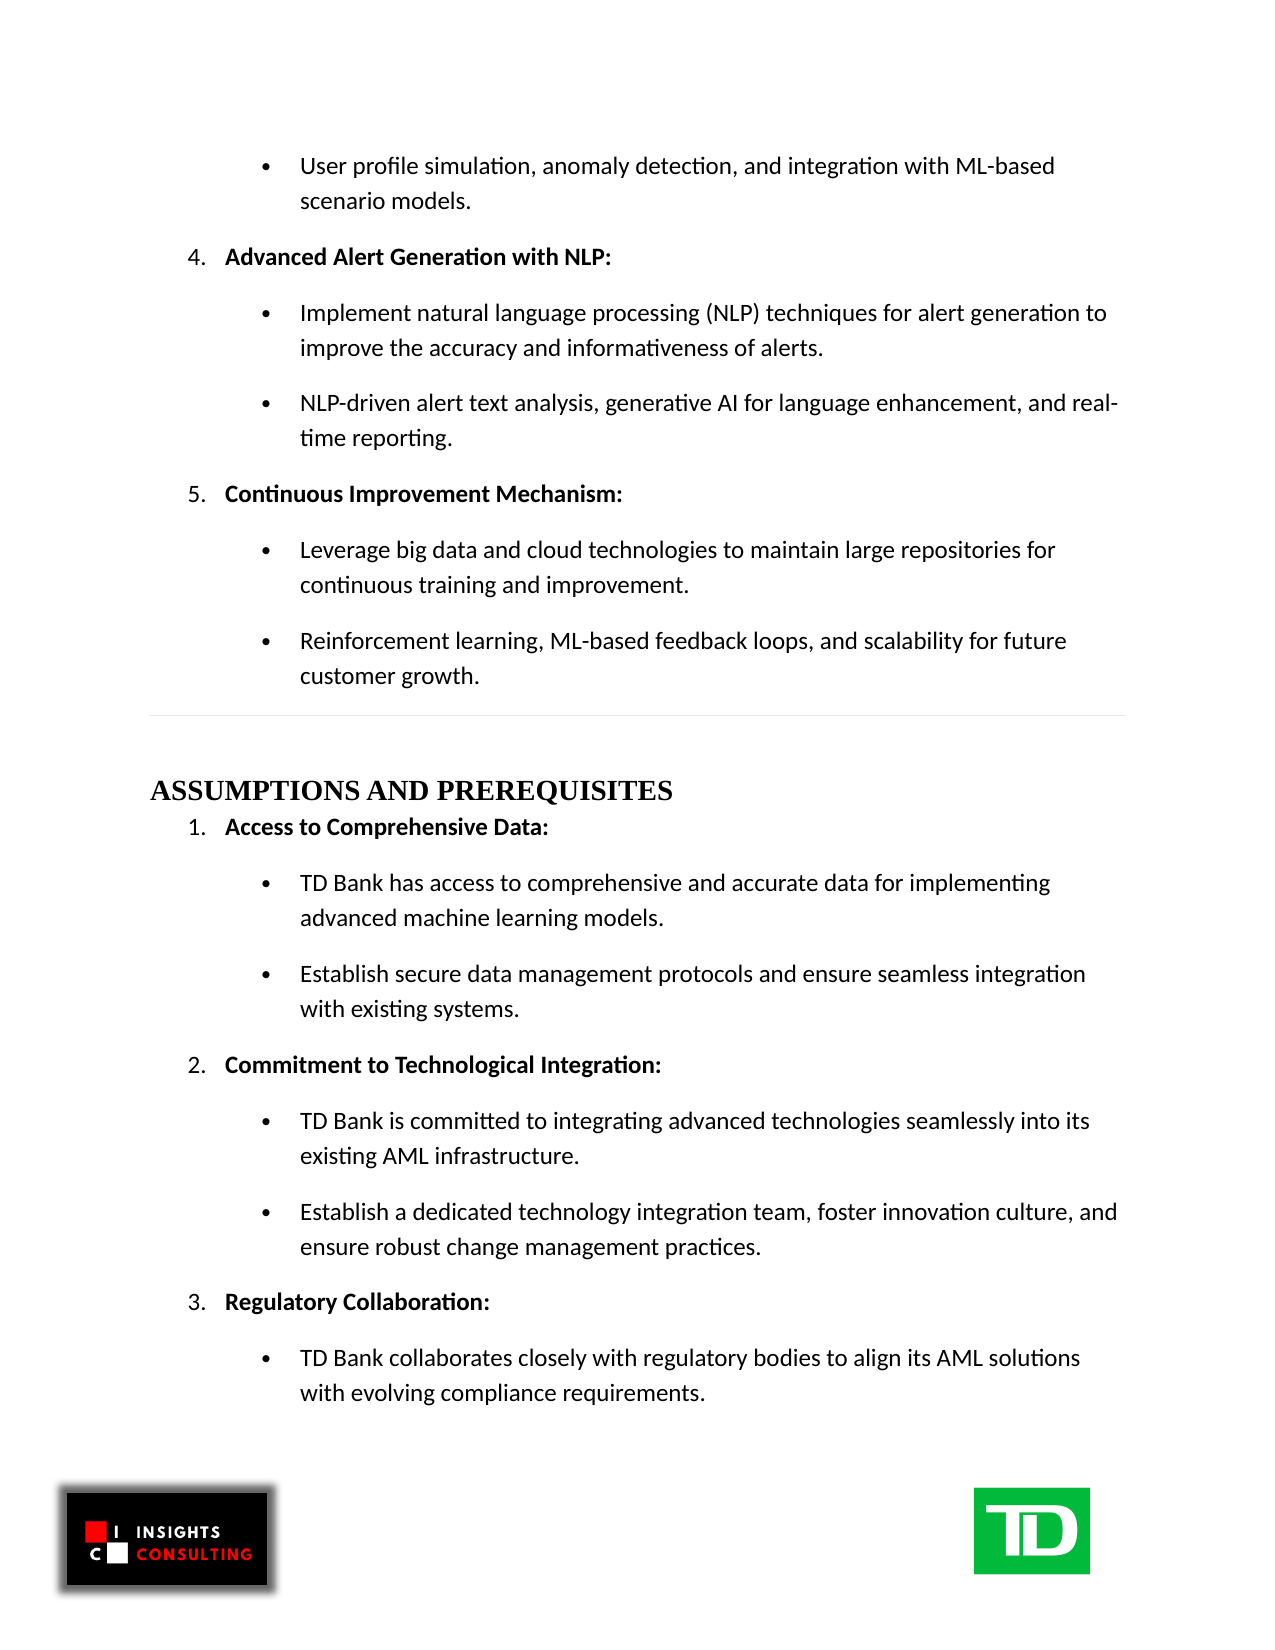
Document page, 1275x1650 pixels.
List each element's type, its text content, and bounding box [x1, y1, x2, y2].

list Establish a dedicated technology integration team, foster innovation culture, and ensure robust change management practices. [262, 1196, 1125, 1261]
list Establish secure data management protocols and ensure seamless integration with existing systems. [262, 958, 1125, 1024]
list Commitment to Technological Integration: [187, 1049, 1125, 1079]
subtitle ASSUMPTIONS AND PREREQUISITES [150, 773, 1125, 807]
list Leverage big data and cloud technologies to maintain large repositories for continuous training and improvement. [262, 534, 1125, 600]
list Reinforcement learning, ML-based feedback loops, and scalability for future customer growth. [262, 625, 1125, 691]
list NLP-driven alert text analysis, generative AI for language enhancement, and real-time reporting. [262, 387, 1125, 453]
picture [69, 1495, 265, 1583]
list Access to Comprehensive Data: [187, 812, 1125, 842]
list TD Bank is committed to integrating advanced technologies seamlessly into its existing AML infrastructure. [262, 1105, 1125, 1170]
list Regulatory Collaboration: [187, 1287, 1125, 1317]
list TD Bank has access to comprehensive and accurate data for implementing advanced machine learning models. [262, 867, 1125, 933]
list Continuous Improvement Mechanism: [187, 478, 1125, 509]
picture [938, 1487, 1125, 1575]
list User profile simulation, anomaly detection, and integration with ML-based scenario models. [262, 150, 1125, 216]
list TD Bank collaborates closely with regulatory bodies to align its AML solutions with evolving compliance requirements. [262, 1342, 1125, 1408]
list Implement natural language processing (NLP) techniques for alert generation to improve the accuracy and informativeness of alerts. [262, 297, 1125, 362]
list Advanced Alert Generation with NLP: [187, 241, 1125, 271]
